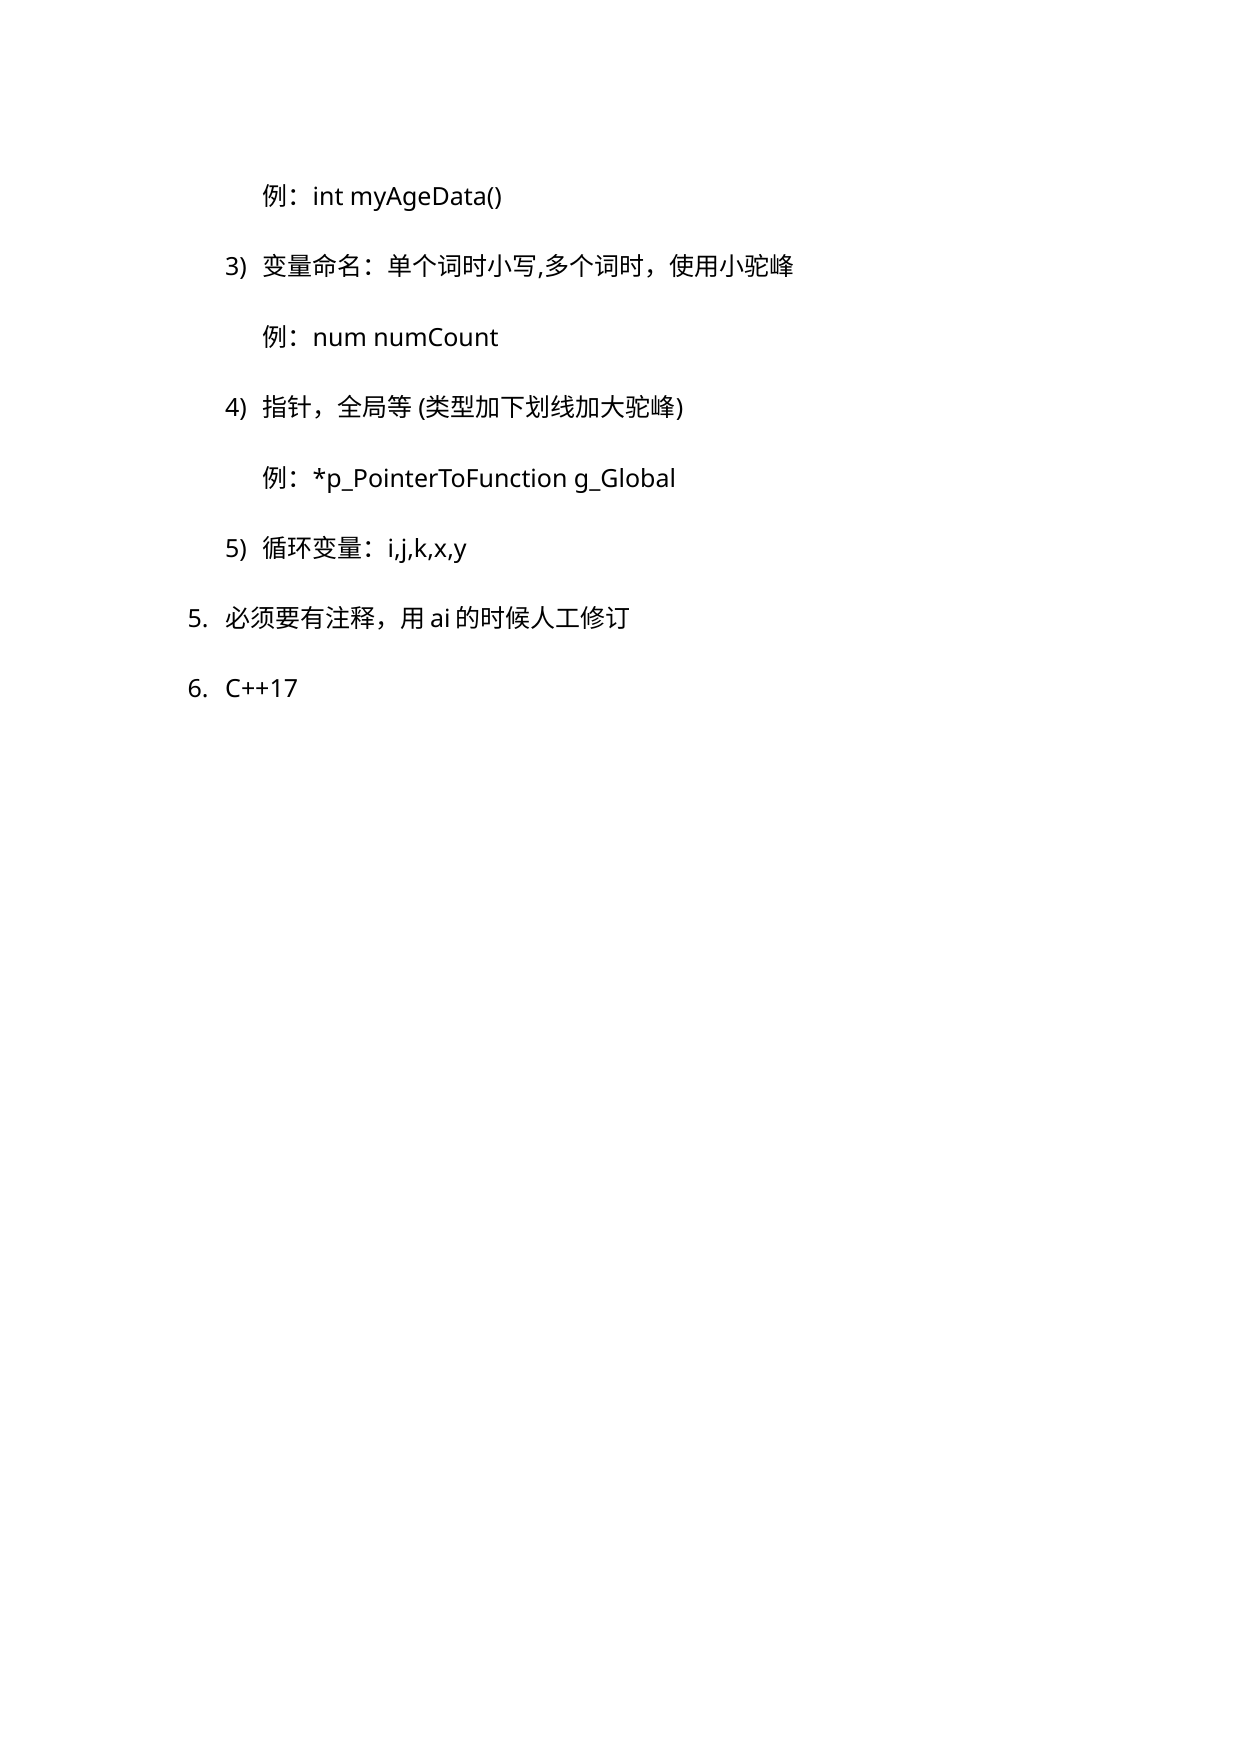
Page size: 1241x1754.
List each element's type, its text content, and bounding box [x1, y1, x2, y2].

list 循环变量：i,j,k,x,y [225, 514, 1053, 579]
list C++17 [187, 655, 1053, 720]
list 必须要有注释，用ai的时候人工修订 [187, 584, 1053, 649]
list 例：*p_PointerToFunction g_Global [262, 444, 1053, 509]
list 变量命名：单个词时小写,多个词时，使用小驼峰 [225, 232, 1053, 297]
list 指针，全局等 (类型加下划线加大驼峰) [225, 373, 1053, 438]
list 例：int myAgeData() [262, 162, 1053, 227]
list 例：num numCount [262, 303, 1053, 368]
